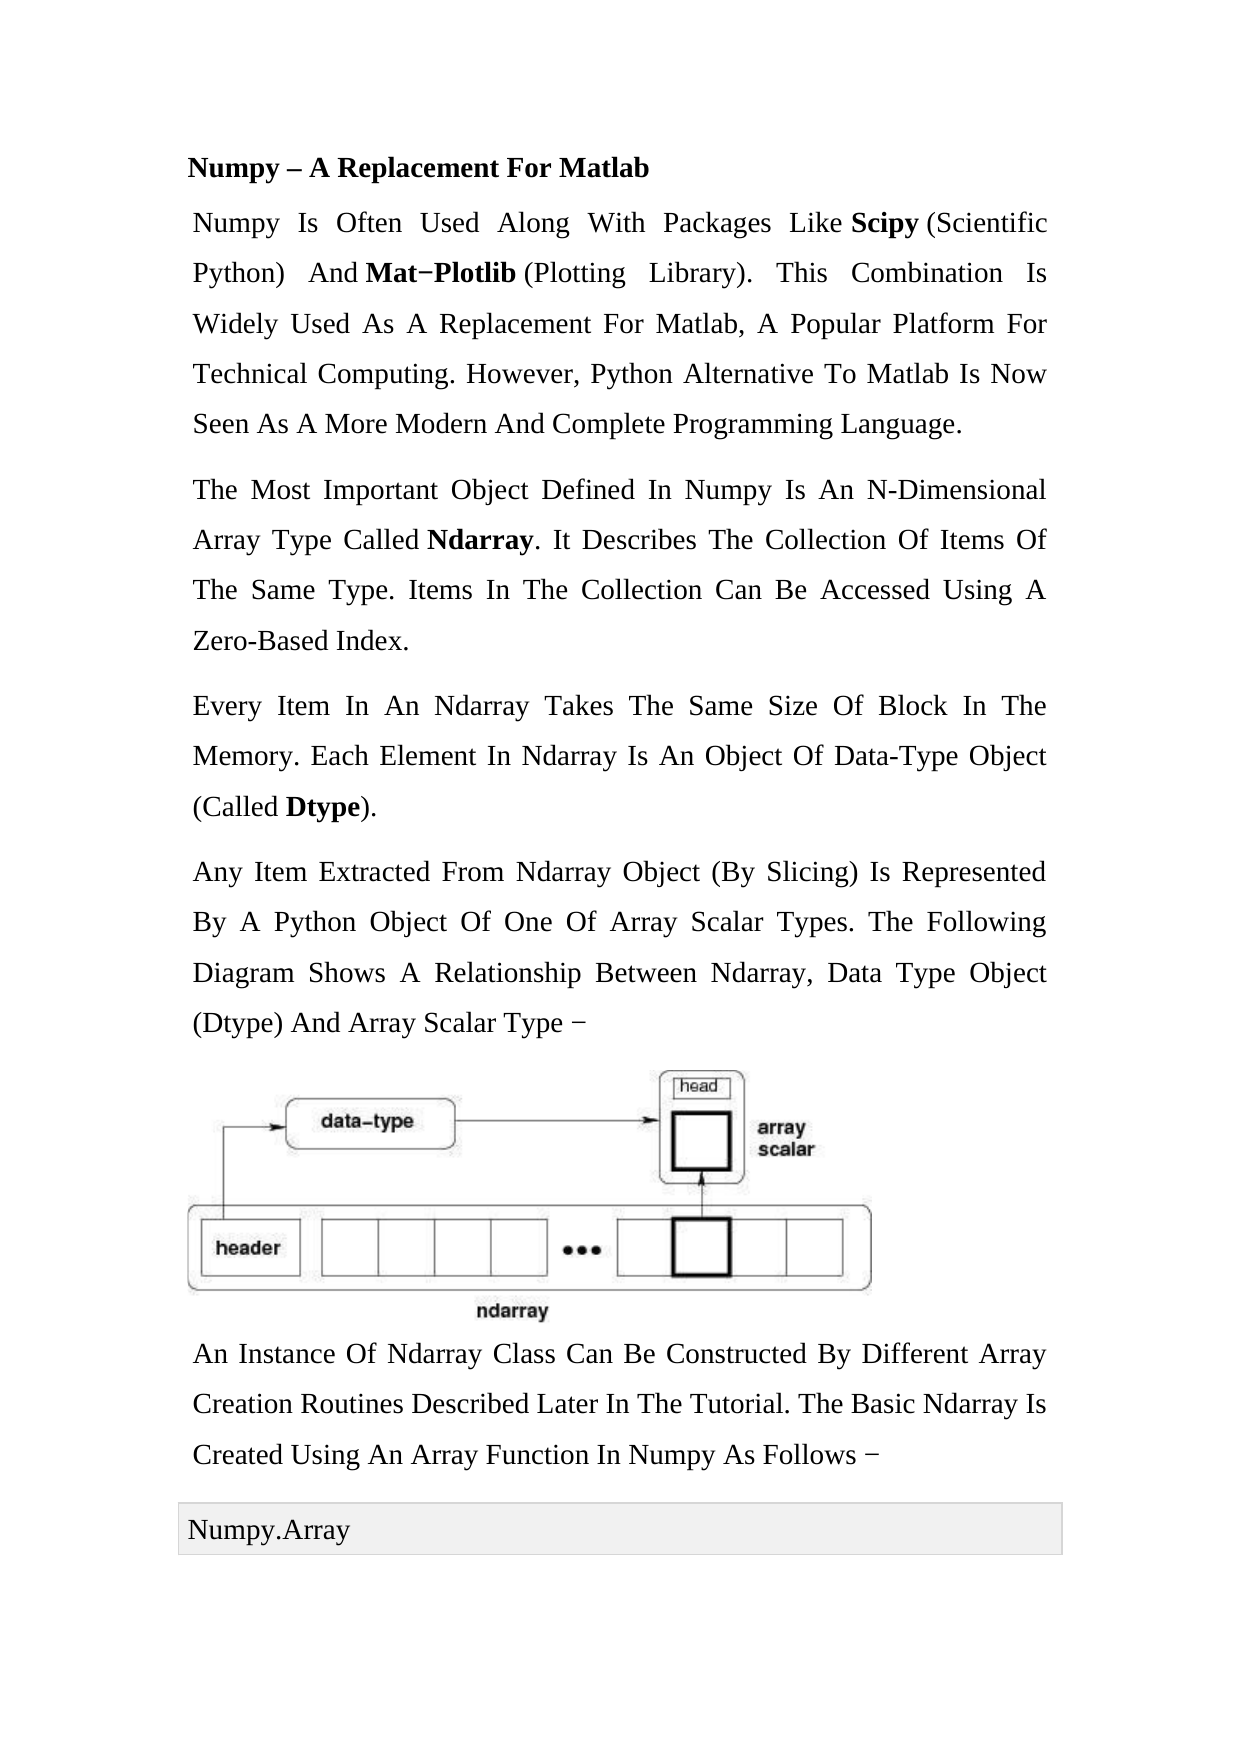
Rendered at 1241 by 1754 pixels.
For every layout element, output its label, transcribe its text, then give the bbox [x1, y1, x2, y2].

subtitle Numpy – A Replacement For Matlab [187, 150, 1048, 183]
text The Most Important Object Defined In Numpy Is An N-Dimensional Array Type Called Ndarray. It Describes The Collection Of Items Of The Same Type. Items In The Collection Can Be Accessed Using A Zero-Based Index. [192, 472, 1048, 656]
text Any Item Extracted From Ndarray Object (By Slicing) Is Represented By A Python Object Of One Of Array Scalar Types. The Following Diagram Shows A Relationship Between Ndarray, Data Type Object (Dtype) And Array Scalar Type − [192, 854, 1048, 1038]
picture [187, 1070, 872, 1324]
text Numpy.Array [179, 1504, 1061, 1554]
text Numpy Is Often Used Along With Packages Like Scipy (Scientific Python) And Mat−Plotlib (Plotting Library). This Combination Is Widely Used As A Replacement For Matlab, A Popular Platform For Technical Computing. However, Python Alternative To Matlab Is Now Seen As A More Modern And Complete Programming Language. [192, 205, 1048, 440]
text An Instance Of Ndarray Class Can Be Constructed By Different Array Creation Routines Described Later In The Tutorial. The Basic Ndarray Is Created Using An Array Function In Numpy As Follows − [192, 1336, 1048, 1470]
text Every Item In An Ndarray Takes The Same Size Of Block In The Memory. Each Element In Ndarray Is An Object Of Data-Type Object (Called Dtype). [192, 688, 1048, 822]
